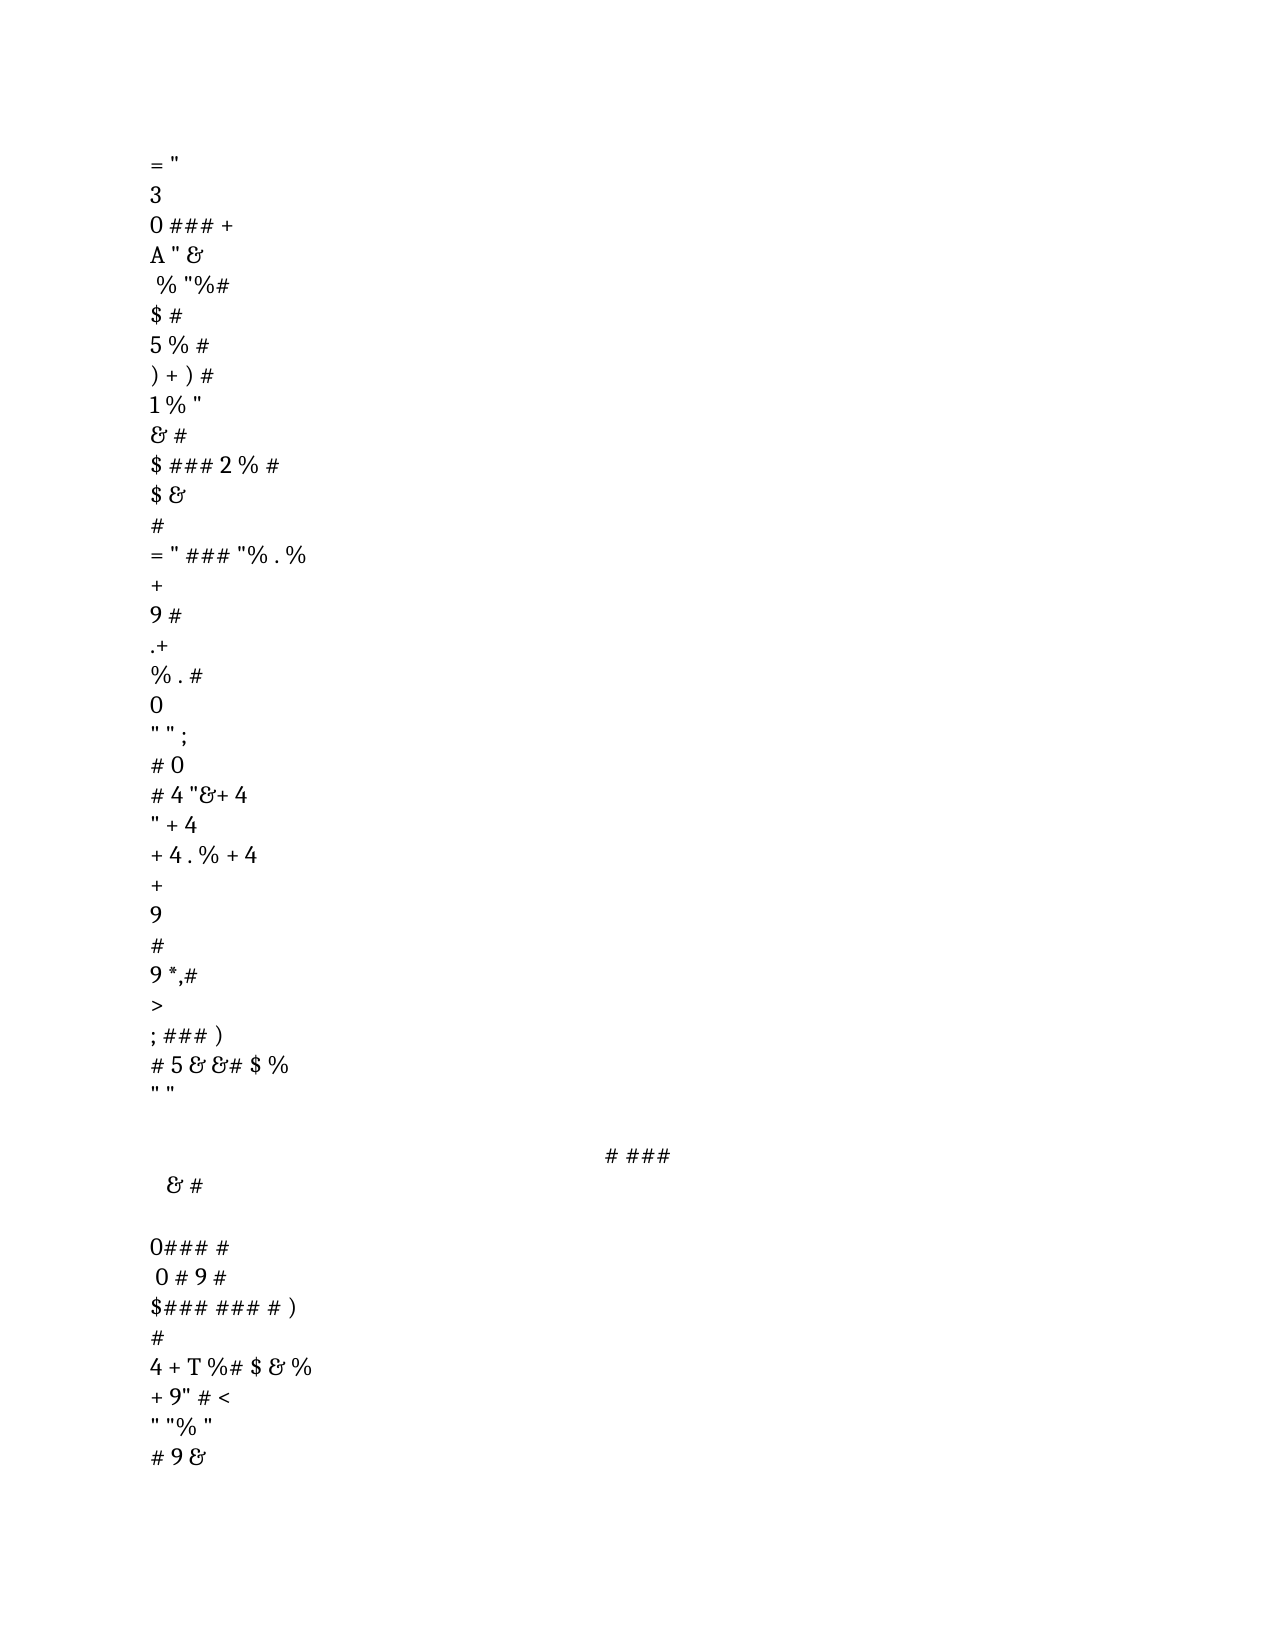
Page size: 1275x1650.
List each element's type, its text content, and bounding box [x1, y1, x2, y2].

text " + 4 [150, 810, 1125, 840]
text > [150, 990, 1125, 1020]
text + [150, 870, 1125, 900]
text 0### # [150, 1231, 1125, 1261]
text 0 # 9 # [150, 1261, 1125, 1291]
text 9 *,# [150, 960, 1125, 990]
text 9 [150, 900, 1125, 930]
text ) + ) # [150, 360, 1125, 390]
text % . # [150, 660, 1125, 690]
text + [150, 570, 1125, 600]
text = " ### "% . % [150, 540, 1125, 570]
text % "%# [150, 270, 1125, 300]
text # [150, 930, 1125, 960]
text 5 % # [150, 330, 1125, 360]
text A " & [150, 240, 1125, 270]
text = " [150, 150, 1125, 180]
text + 9" # < [150, 1381, 1125, 1411]
text $ # [150, 300, 1125, 330]
text # 4 "&+ 4 [150, 780, 1125, 810]
text # ### [150, 1140, 1125, 1170]
text $ & [150, 480, 1125, 510]
text # 0 [150, 750, 1125, 780]
text .+ [150, 630, 1125, 660]
text & # [150, 420, 1125, 450]
text " "% " [150, 1411, 1125, 1441]
text 3 [150, 180, 1125, 210]
text 9 # [150, 600, 1125, 630]
text 1 % " [150, 390, 1125, 420]
text & # [160, 1170, 1114, 1200]
text # [150, 510, 1125, 540]
text " " ; [150, 720, 1125, 750]
text " " [150, 1080, 1125, 1110]
text $### ### # ) [150, 1291, 1125, 1321]
text # 5 & &# $ % [150, 1050, 1125, 1080]
text 0 [150, 690, 1125, 720]
text 4 + T %# $ & % [150, 1351, 1125, 1381]
text + 4 . % + 4 [150, 840, 1125, 870]
text $ ### 2 % # [150, 450, 1125, 480]
text 0 ### + [150, 210, 1125, 240]
text ; ### ) [150, 1020, 1125, 1050]
text # [150, 1321, 1125, 1351]
text # 9 & [150, 1441, 1125, 1471]
